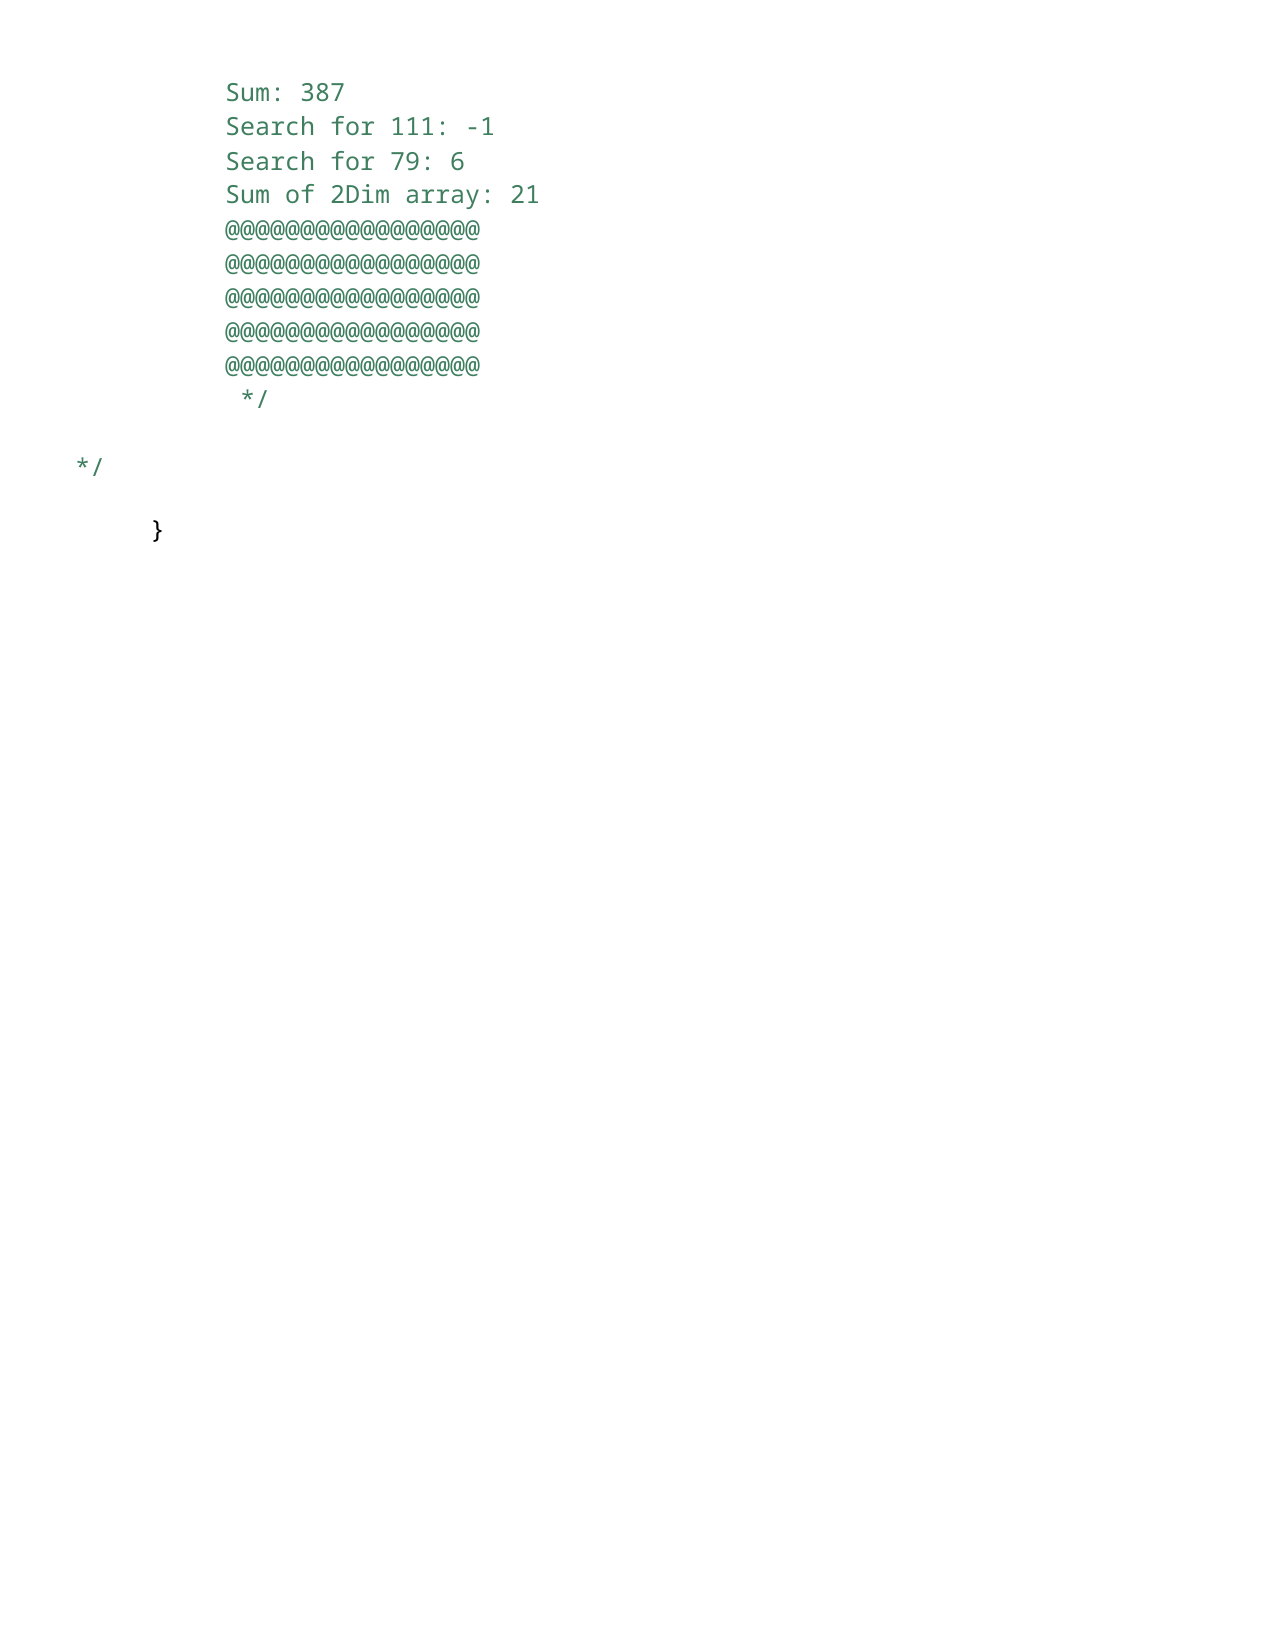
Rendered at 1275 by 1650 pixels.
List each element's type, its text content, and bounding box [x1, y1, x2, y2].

text @@@@@@@@@@@@@@@@@ [75, 313, 1200, 347]
text Search for 79: 6 [75, 143, 1200, 177]
text */ [75, 382, 1200, 416]
text @@@@@@@@@@@@@@@@@ [75, 279, 1200, 313]
text @@@@@@@@@@@@@@@@@ [75, 347, 1200, 382]
text } [75, 512, 1200, 546]
text @@@@@@@@@@@@@@@@@ [75, 211, 1200, 245]
text */ [75, 450, 1200, 484]
text @@@@@@@@@@@@@@@@@ [75, 245, 1200, 279]
text Sum of 2Dim array: 21 [75, 177, 1200, 211]
text Sum: 387 [75, 75, 1200, 109]
text Search for 111: -1 [75, 109, 1200, 143]
